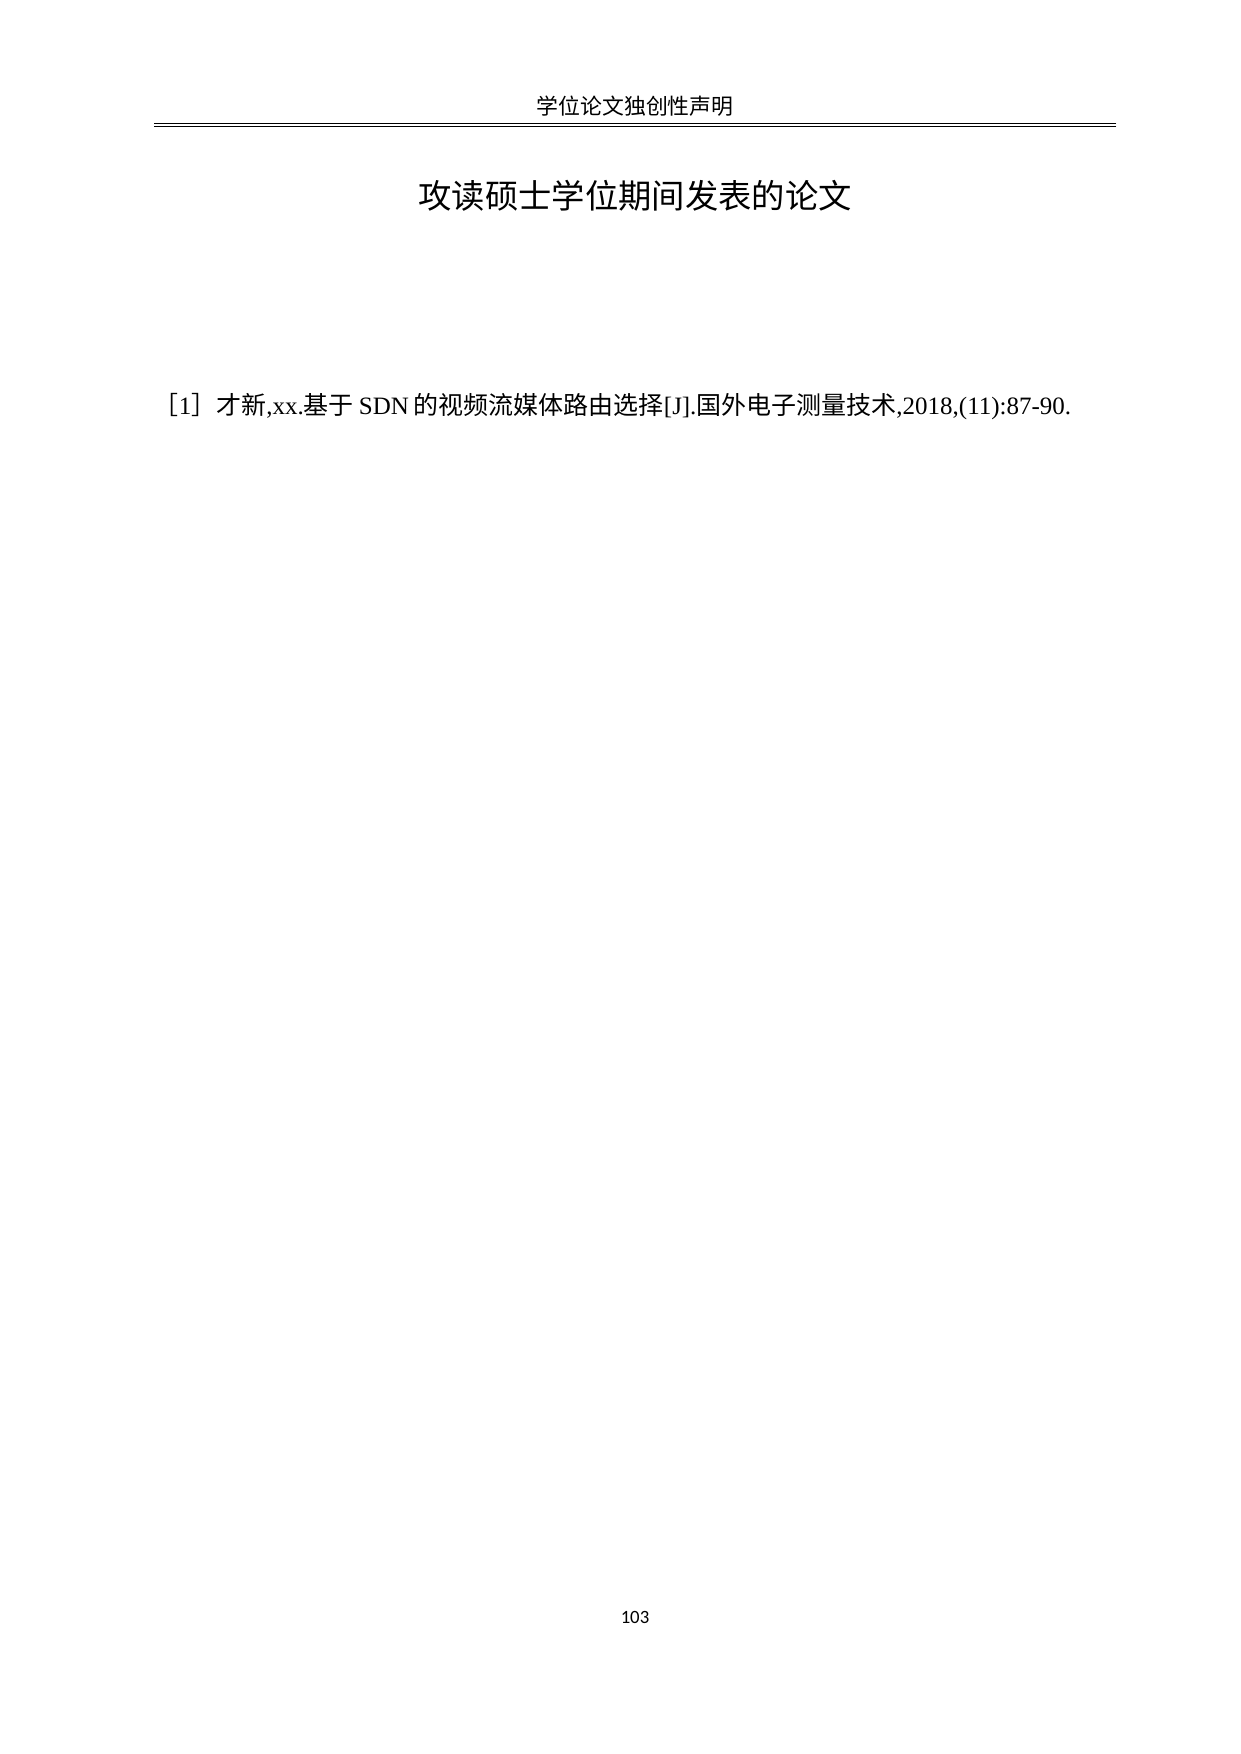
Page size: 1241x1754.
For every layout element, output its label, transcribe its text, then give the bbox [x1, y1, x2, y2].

subtitle 攻读硕士学位期间发表的论文 [154, 161, 1116, 226]
list ［1］才新,xx.基于SDN的视频流媒体路由选择[J].国外电子测量技术,2018,(11):87-90. [154, 371, 1116, 436]
